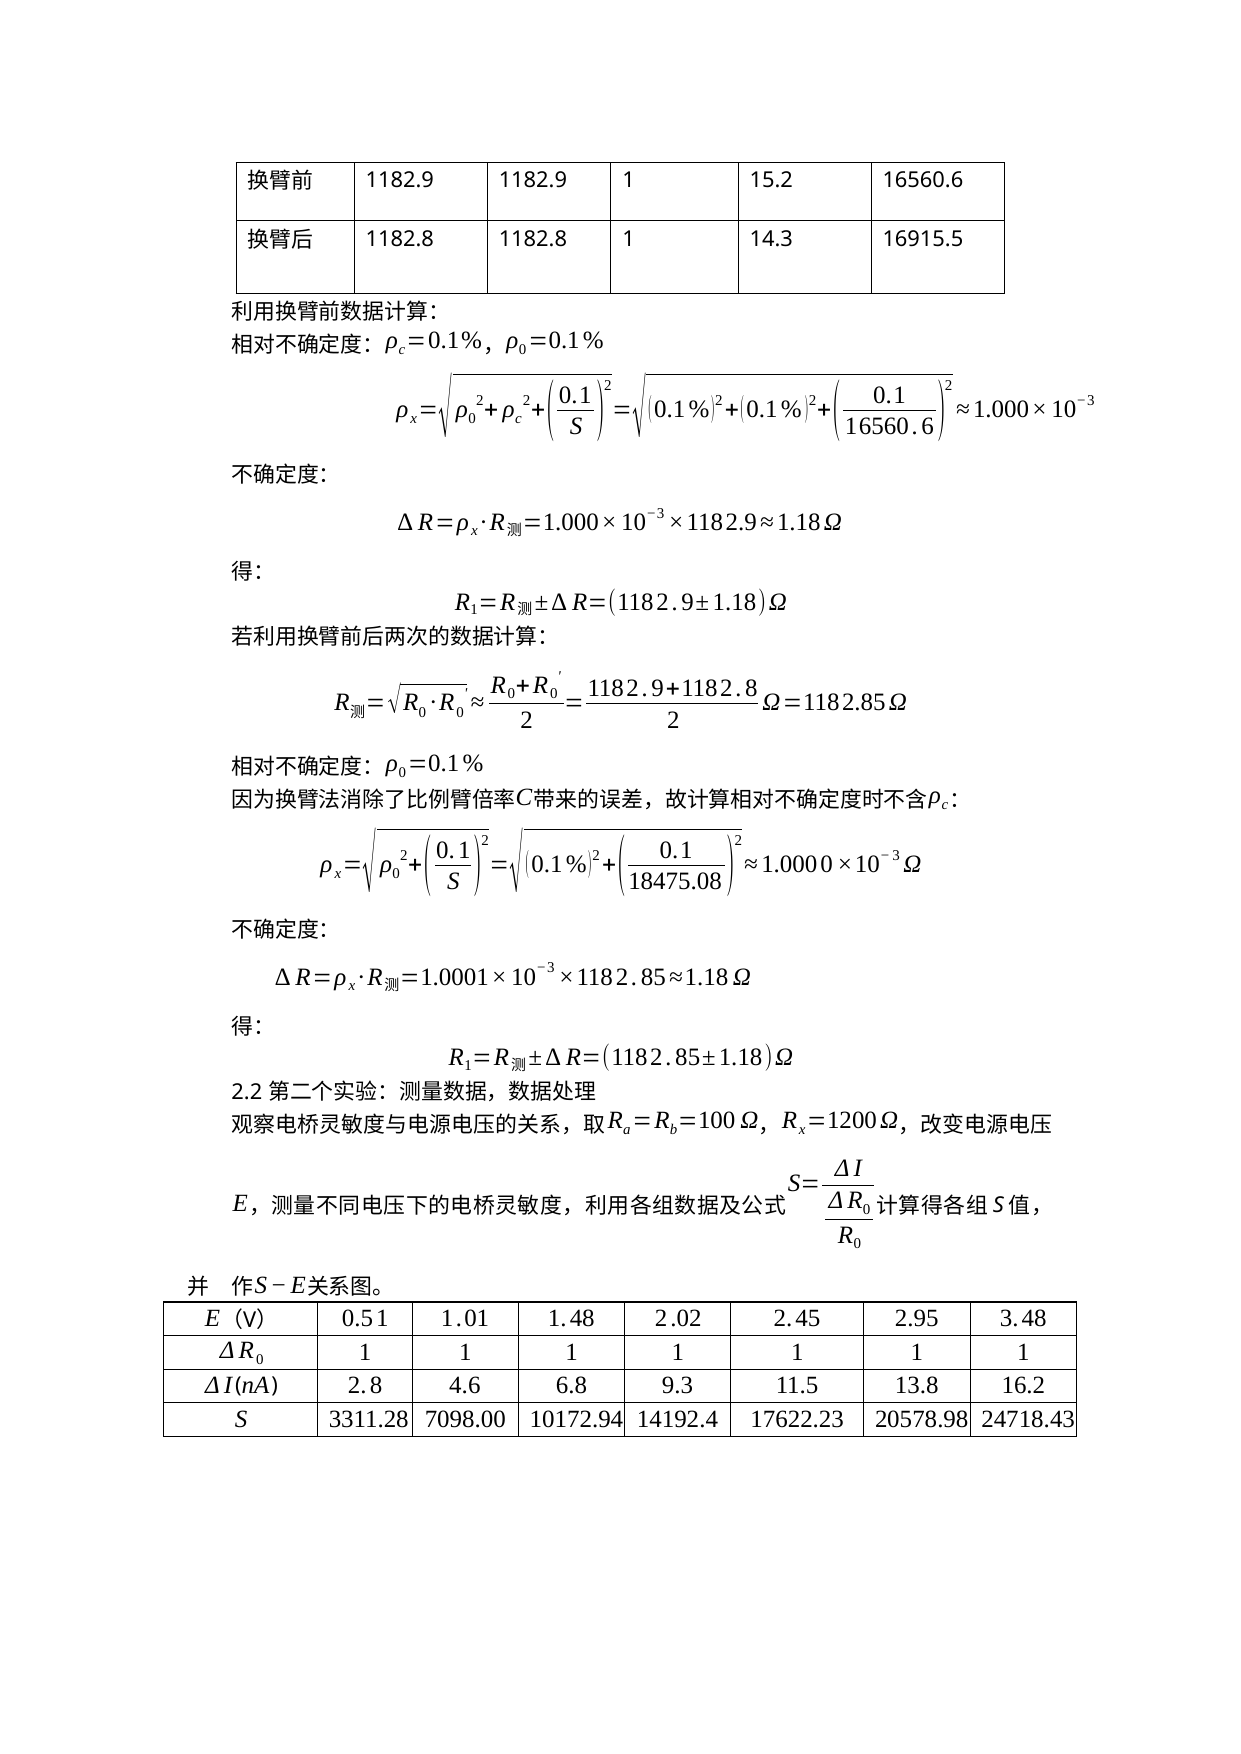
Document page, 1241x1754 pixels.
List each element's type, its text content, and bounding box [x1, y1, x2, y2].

table_cell 1182.9 [488, 163, 610, 220]
table_cell [164, 1336, 317, 1368]
table_cell 1182.9 [355, 163, 487, 220]
table_cell () [164, 1370, 317, 1402]
list 2.2 第二个实验：测量数据，数据处理 [187, 1074, 1053, 1106]
table_cell [864, 1403, 970, 1436]
table_cell [971, 1336, 1076, 1368]
table_cell [625, 1403, 730, 1436]
text 利用换臂前数据计算： [187, 294, 1053, 326]
table_cell [318, 1403, 412, 1436]
table_cell [519, 1370, 624, 1402]
text 得： [187, 1009, 1053, 1041]
table_cell [971, 1370, 1076, 1402]
table_cell [864, 1370, 970, 1402]
table_cell [519, 1336, 624, 1368]
text 得： [187, 554, 1053, 586]
text 不确定度： [187, 456, 1053, 489]
table_cell [413, 1370, 518, 1402]
table_cell 16560.6 [872, 163, 1004, 220]
table_cell [731, 1370, 863, 1402]
table_header （V） [164, 1303, 317, 1335]
table_cell [731, 1403, 863, 1436]
text 因为换臂法消除了比例臂倍率带来的误差，故计算相对不确定度时不含： [187, 781, 1053, 814]
text 相对不确定度： [187, 749, 1053, 781]
table_cell [625, 1370, 730, 1402]
table_cell 1 [611, 163, 738, 220]
table_cell 1 [611, 221, 738, 293]
table_cell [519, 1403, 624, 1436]
table_cell [864, 1336, 970, 1368]
table_cell [625, 1336, 730, 1368]
table_cell 换臂前 [237, 163, 354, 220]
table_header [318, 1303, 412, 1335]
text 相对不确定度：， [187, 326, 1053, 359]
table_cell 14.3 [739, 221, 871, 293]
table_cell [971, 1403, 1076, 1436]
table_cell [164, 1403, 317, 1436]
table_header [413, 1303, 518, 1335]
table_cell 1182.8 [488, 221, 610, 293]
table_header [519, 1303, 624, 1335]
table_cell 1182.8 [355, 221, 487, 293]
text 不确定度： [187, 911, 1053, 944]
text 若利用换臂前后两次的数据计算： [187, 619, 1053, 651]
table_header [731, 1303, 863, 1335]
table_header [625, 1303, 730, 1335]
table_cell [731, 1336, 863, 1368]
table_cell 16915.5 [872, 221, 1004, 293]
table_header [864, 1303, 970, 1335]
table_header [971, 1303, 1076, 1335]
table_cell [318, 1336, 412, 1368]
list 观察电桥灵敏度与电源电压的关系，取，，改变电源电压 ，测量不同电压下的电桥灵敏度，利用各组数据及公式计算得各组S值，并 作关系图。 [187, 1106, 1053, 1301]
table_cell [318, 1370, 412, 1402]
table_cell [413, 1336, 518, 1368]
table_cell 换臂后 [237, 221, 354, 293]
table_cell [413, 1403, 518, 1436]
table_cell 15.2 [739, 163, 871, 220]
